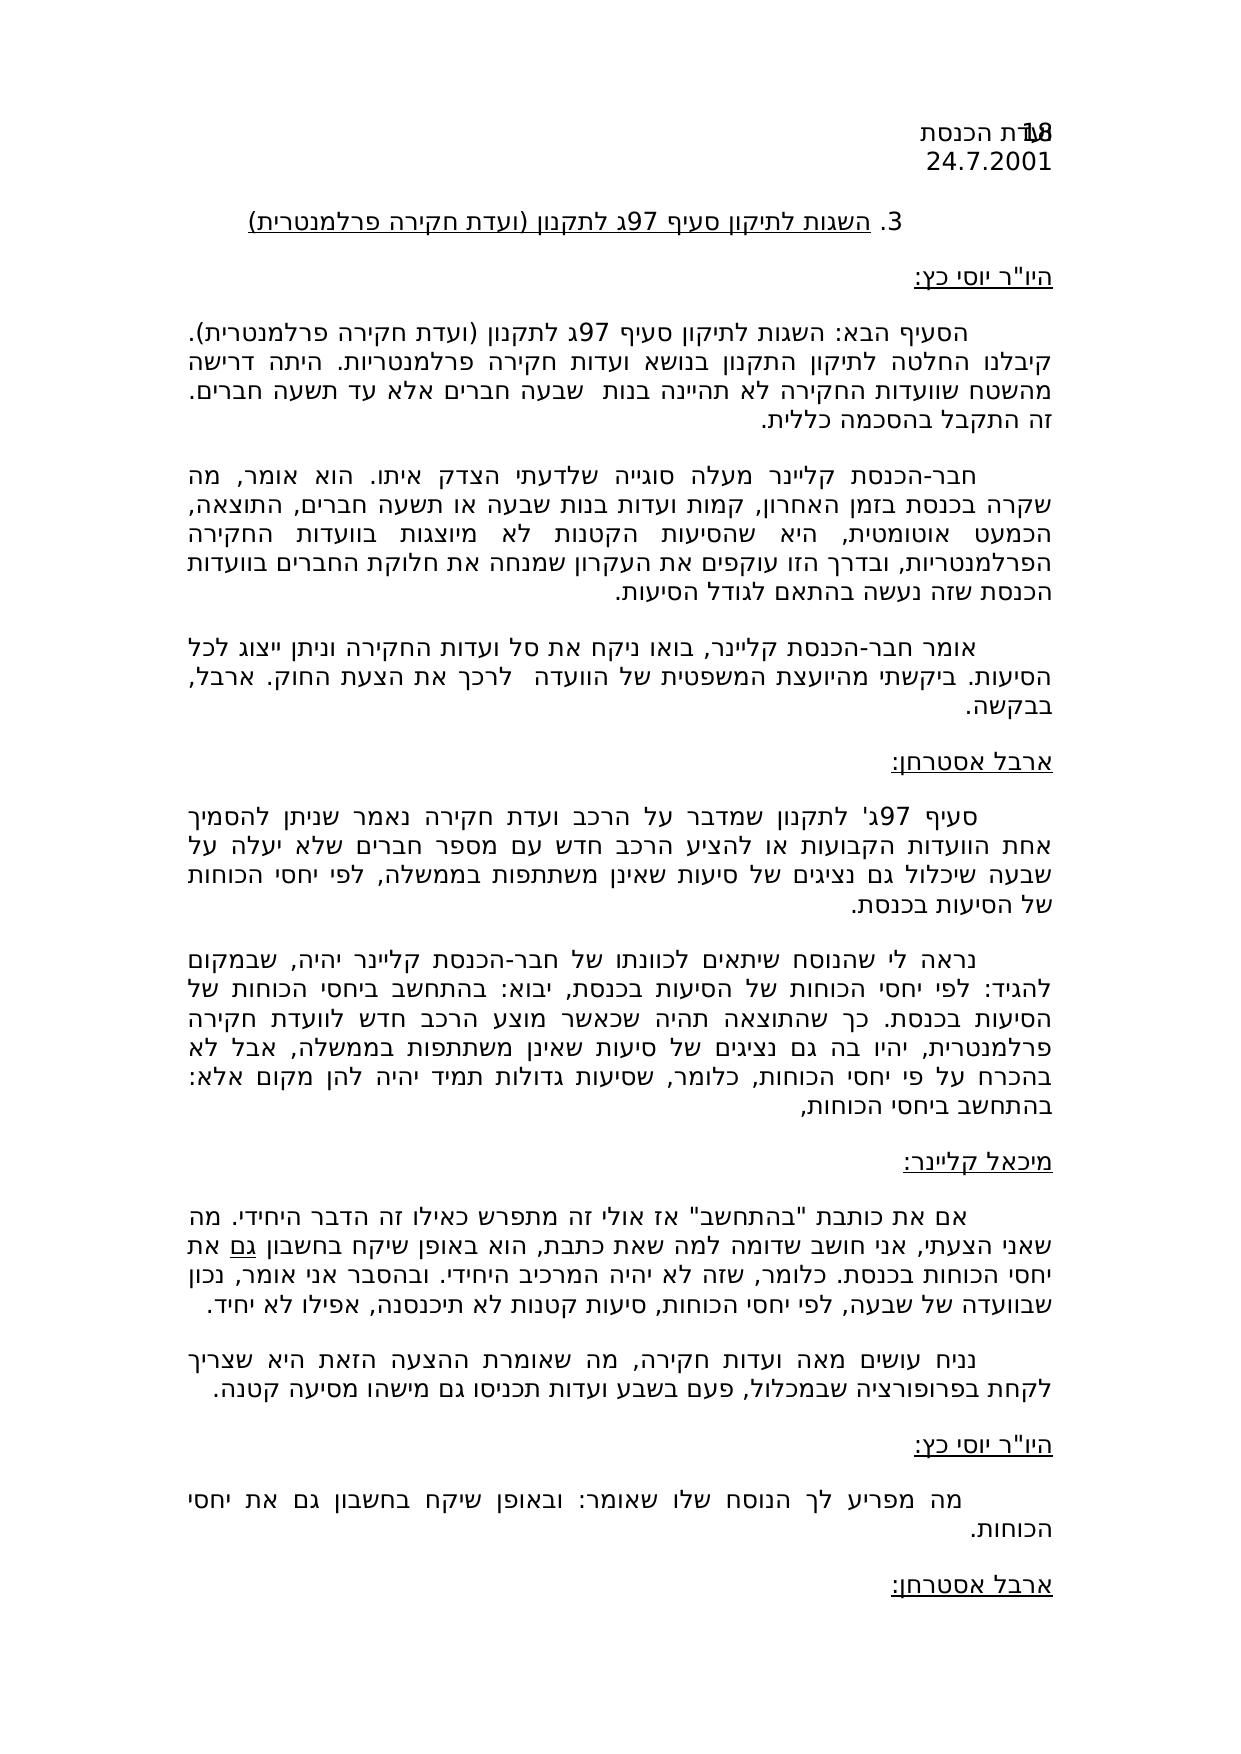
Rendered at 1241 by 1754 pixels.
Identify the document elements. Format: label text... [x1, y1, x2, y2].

text ארבל אסטרחן: [187, 1570, 1053, 1599]
text חבר-הכנסת קליינר מעלה סוגייה שלדעתי הצדק איתו. הוא אומר, מה שקרה בכנסת בזמן האחרון, קמות ועדות בנות שבעה או תשעה חברים, התוצאה, הכמעט אוטומטית, היא שהסיעות הקטנות לא מיוצגות בוועדות החקירה הפרלמנטריות, ובדרך הזו עוקפים את העקרון שמנחה את חלוקת החברים בוועדות הכנסת שזה נעשה בהתאם לגודל הסיעות. [187, 461, 1053, 607]
text מה מפריע לך הנוסח שלו שאומר: ובאופן שיקח בחשבון גם את יחסי הכוחות. [187, 1486, 1053, 1544]
text 3. השגות לתיקון סעיף 97ג לתקנון (ועדת חקירה פרלמנטרית) [187, 207, 1053, 236]
text ארבל אסטרחן: [187, 747, 1053, 776]
text אם את כותבת "בהתחשב" אז אולי זה מתפרש כאילו זה הדבר היחידי. מה שאני הצעתי, אני חושב שדומה למה שאת כתבת, הוא באופן שיקח בחשבון גם את יחסי הכוחות בכנסת. כלומר, שזה לא יהיה המרכיב היחידי. ובהסבר אני אומר, נכון שבוועדה של שבעה, לפי יחסי הכוחות, סיעות קטנות לא תיכנסנה, אפילו לא יחיד. [187, 1202, 1053, 1319]
text הסעיף הבא: השגות לתיקון סעיף 97ג לתקנון (ועדת חקירה פרלמנטרית). קיבלנו החלטה לתיקון התקנון בנושא ועדות חקירה פרלמנטריות. היתה דרישה מהשטח שוועדות החקירה לא תהיינה בנות שבעה חברים אלא עד תשעה חברים. זה התקבל בהסכמה כללית. [187, 318, 1053, 434]
text נראה לי שהנוסח שיתאים לכוונתו של חבר-הכנסת קליינר יהיה, שבמקום להגיד: לפי יחסי הכוחות של הסיעות בכנסת, יבוא: בהתחשב ביחסי הכוחות של הסיעות בכנסת. כך שהתוצאה תהיה שכאשר מוצע הרכב חדש לוועדת חקירה פרלמנטרית, יהיו בה גם נציגים של סיעות שאינן משתתפות בממשלה, אבל לא בהכרח על פי יחסי הכוחות, כלומר, שסיעות גדולות תמיד יהיה להן מקום אלא: בהתחשב ביחסי הכוחות, [187, 945, 1053, 1120]
text מיכאל קליינר: [187, 1147, 1053, 1176]
text אומר חבר-הכנסת קליינר, בואו ניקח את סל ועדות החקירה וניתן ייצוג לכל הסיעות. ביקשתי מהיועצת המשפטית של הוועדה לרכך את הצעת החוק. ארבל, בבקשה. [187, 633, 1053, 721]
text נניח עושים מאה ועדות חקירה, מה שאומרת ההצעה הזאת היא שצריך לקחת בפרופורציה שבמכלול, פעם בשבע ועדות תכניסו גם מישהו מסיעה קטנה. [187, 1345, 1053, 1404]
text סעיף 97ג' לתקנון שמדבר על הרכב ועדת חקירה נאמר שניתן להסמיך אחת הוועדות הקבועות או להציע הרכב חדש עם מספר חברים שלא יעלה על שבעה שיכלול גם נציגים של סיעות שאינן משתתפות בממשלה, לפי יחסי הכוחות של הסיעות בכנסת. [187, 802, 1053, 919]
text היו"ר יוסי כץ: [187, 1430, 1053, 1459]
text היו"ר יוסי כץ: [187, 262, 1053, 291]
